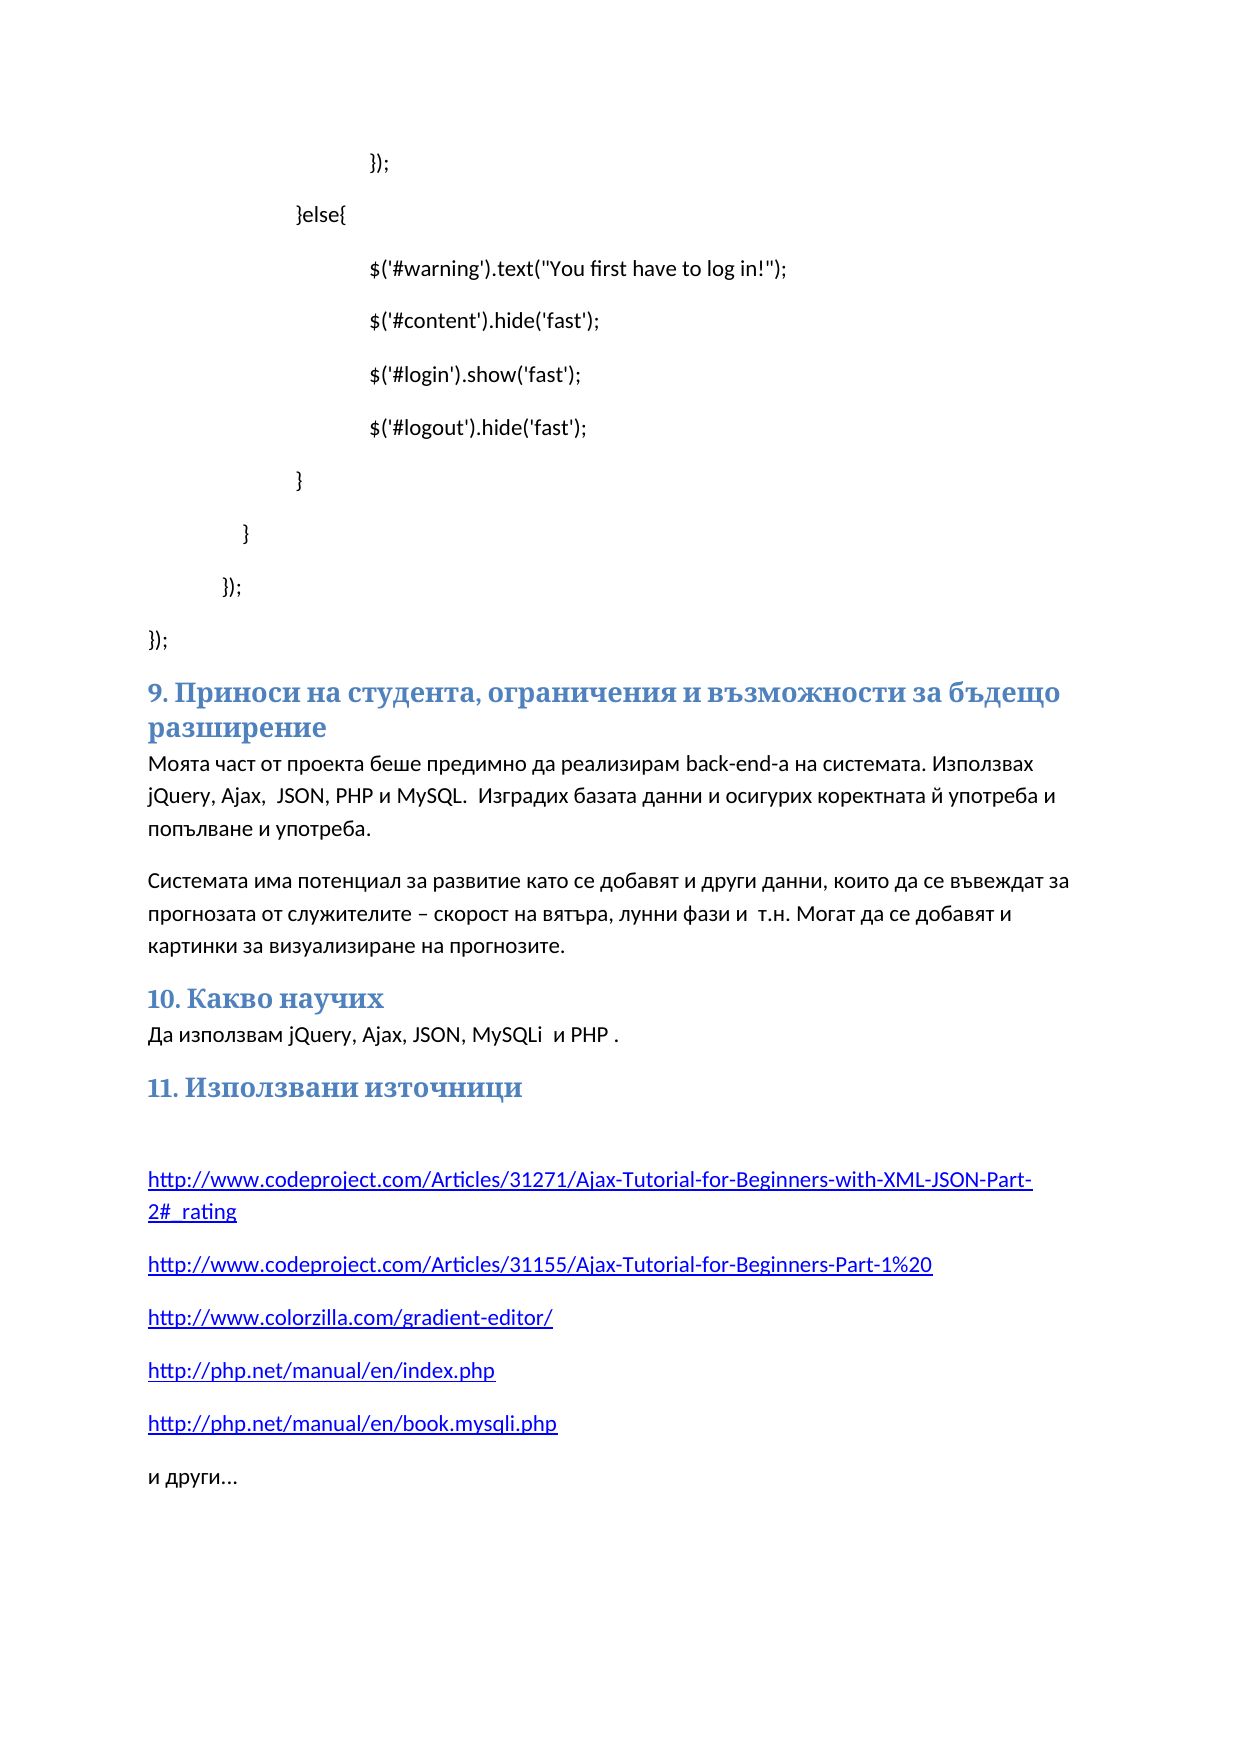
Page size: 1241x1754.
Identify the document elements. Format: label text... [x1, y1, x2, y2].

text http://www.colorzilla.com/gradient-editor/ [148, 1303, 1093, 1331]
text $('#warning').text("You first have to log in!"); [148, 254, 1093, 282]
text 10. Какво научих [148, 984, 1093, 1015]
text }); [148, 572, 1093, 600]
text http://www.codeproject.com/Articles/31155/Ajax-Tutorial-for-Beginners-Part-1%20 [148, 1250, 1093, 1278]
text $('#login').show('fast'); [148, 360, 1093, 388]
text http://www.codeproject.com/Articles/31271/Ajax-Tutorial-for-Beginners-with-XML-JSON-Part-2#_rating [148, 1165, 1093, 1225]
text Системата има потенциал за развитие като се добавят и други данни, които да се въвеждат за прогнозата от служителите – скорост на вятъра, лунни фази и т.н. Могат да се добавят и картинки за визуализиране на прогнозите. [148, 867, 1093, 959]
text } [148, 466, 1093, 494]
text Да използвам jQuery, Ajax, JSON, MySQLi и PHP . [148, 1020, 1093, 1048]
text $('#content').hide('fast'); [148, 307, 1093, 335]
text и други... [148, 1462, 1093, 1490]
text http://php.net/manual/en/book.mysqli.php [148, 1409, 1093, 1437]
text } [148, 519, 1093, 547]
text 9. Приноси на студента, ограничения и възможности за бъдещо разширение [148, 678, 1093, 745]
text }); [148, 148, 1093, 176]
text }else{ [148, 201, 1093, 229]
text $('#logout').hide('fast'); [148, 413, 1093, 441]
text }); [148, 625, 1093, 653]
text http://php.net/manual/en/index.php [148, 1356, 1093, 1384]
text 11. Използвани източници [148, 1073, 1093, 1104]
text Моята част от проекта беше предимно да реализирам back-end-a на системата. Използвах jQuery, Ajax, JSON, PHP и MySQL. Изградих базата данни и осигурих коректната й употреба и попълване и употреба. [148, 749, 1093, 842]
